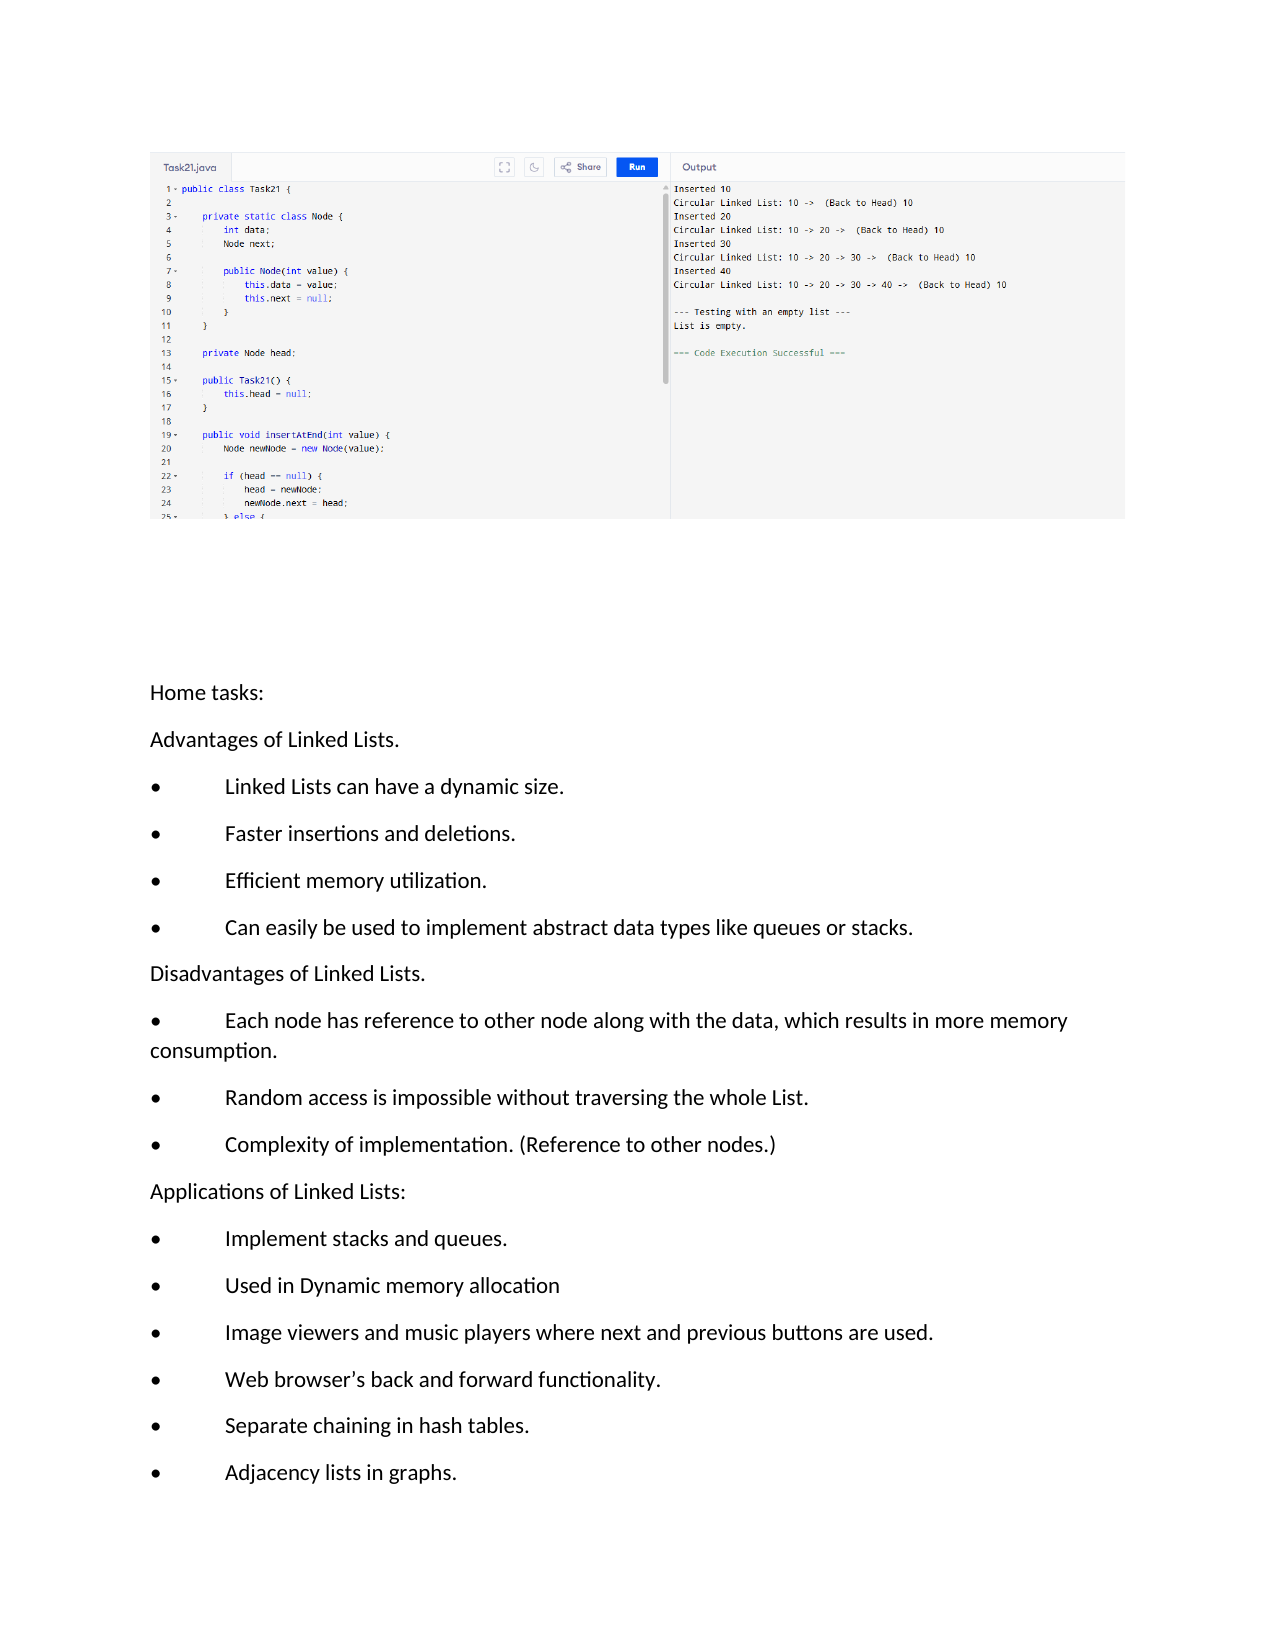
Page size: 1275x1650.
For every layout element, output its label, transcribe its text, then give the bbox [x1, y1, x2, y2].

text Disadvantages of Linked Lists. [150, 959, 1125, 987]
text • Linked Lists can have a dynamic size. [150, 772, 1125, 800]
text • Efficient memory utilization. [150, 866, 1125, 894]
text • Complexity of implementation. (Reference to other nodes.) [150, 1130, 1125, 1158]
text • Random access is impossible without traversing the whole List. [150, 1083, 1125, 1111]
picture [150, 150, 1125, 519]
text Advantages of Linked Lists. [150, 725, 1125, 753]
text Applications of Linked Lists: [150, 1177, 1125, 1205]
text • Can easily be used to implement abstract data types like queues or stacks. [150, 913, 1125, 941]
text • Faster insertions and deletions. [150, 819, 1125, 847]
text • Used in Dynamic memory allocation [150, 1271, 1125, 1299]
text • Web browser’s back and forward functionality. [150, 1365, 1125, 1393]
text • Implement stacks and queues. [150, 1224, 1125, 1252]
text Home tasks: [150, 678, 1125, 706]
text • Adjacency lists in graphs. [150, 1458, 1125, 1486]
text • Each node has reference to other node along with the data, which results in more memory consumption. [150, 1006, 1125, 1064]
text • Image viewers and music players where next and previous buttons are used. [150, 1318, 1125, 1346]
text • Separate chaining in hash tables. [150, 1412, 1125, 1439]
